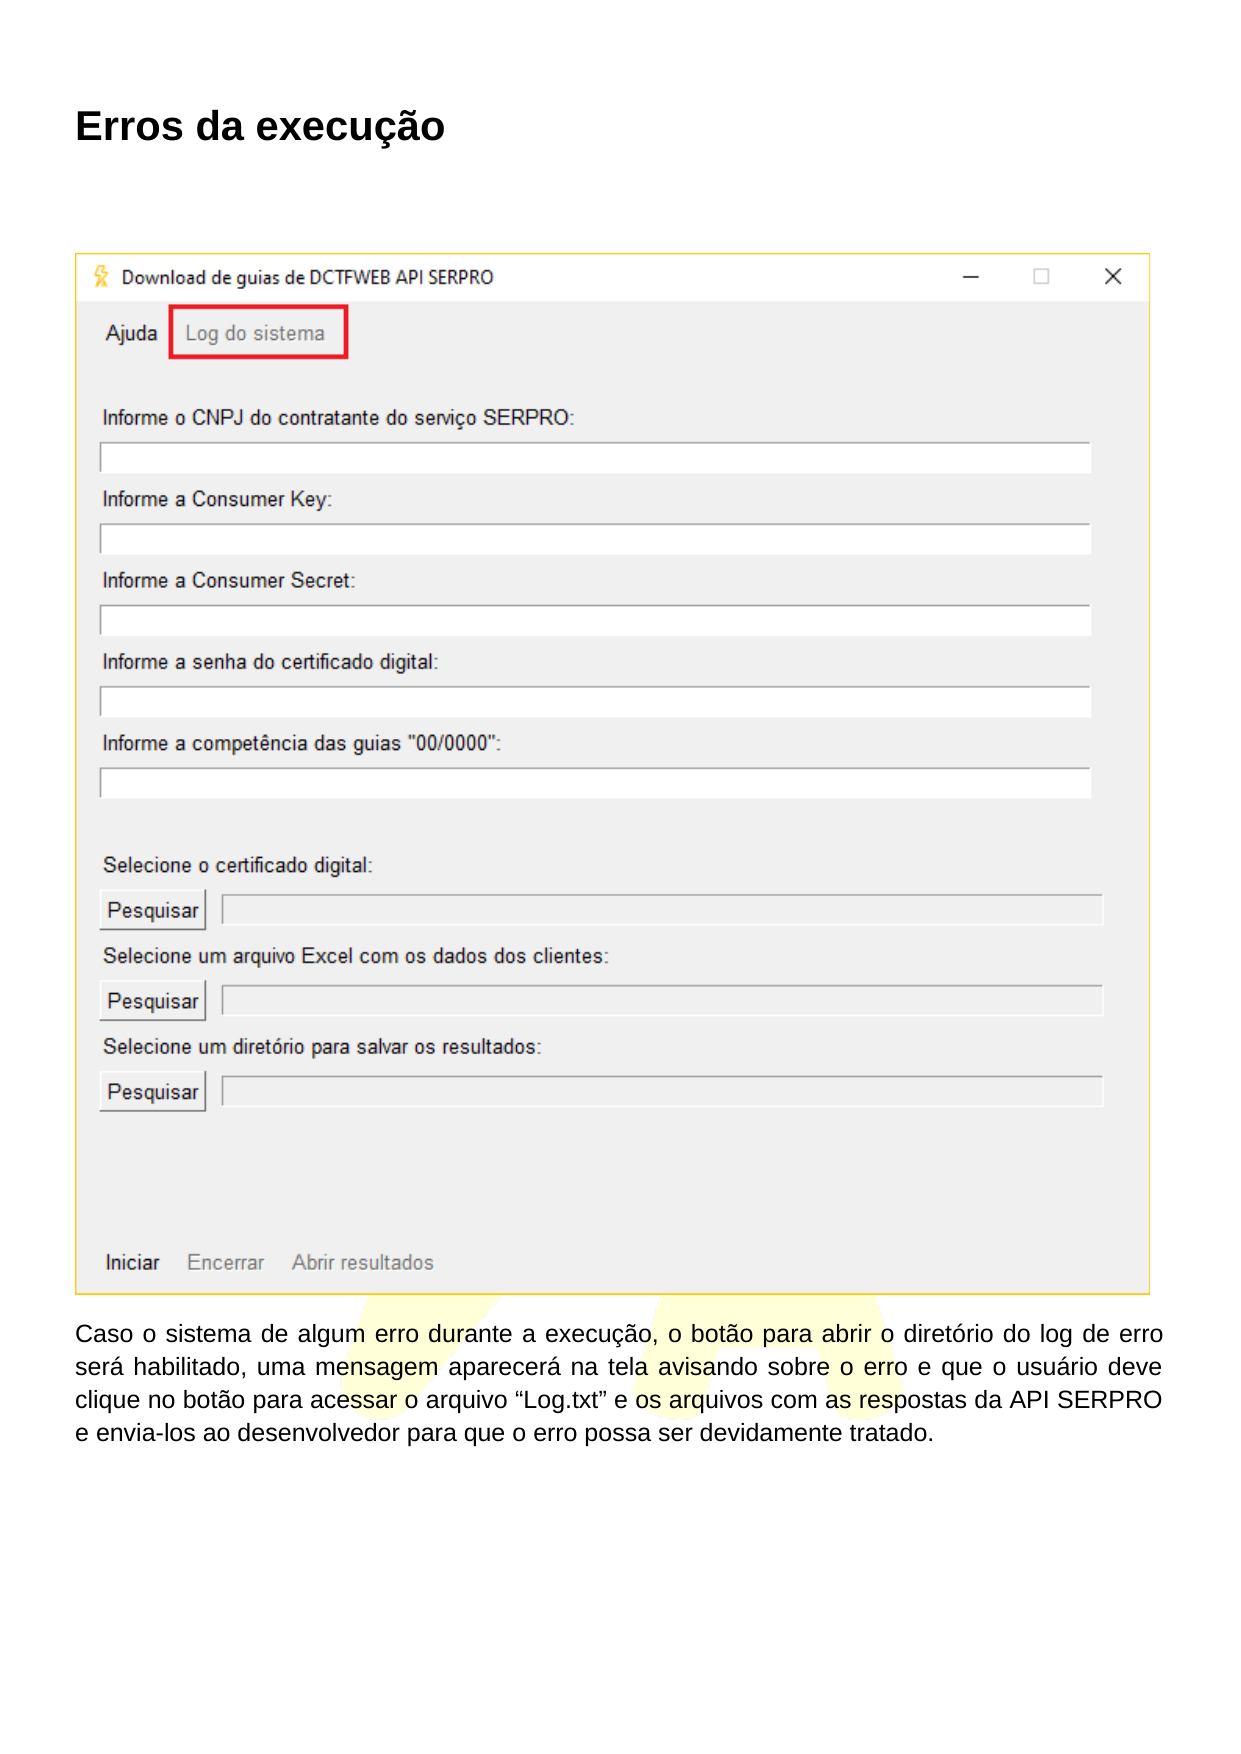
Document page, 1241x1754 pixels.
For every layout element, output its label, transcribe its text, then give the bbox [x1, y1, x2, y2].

text Caso o sistema de algum erro durante a execução, o botão para abrir o diretório do log de erro será habilitado, uma mensagem aparecerá na tela avisando sobre o erro e que o usuário deve clique no botão para acessar o arquivo “Log.txt” e os arquivos com as respostas da API SERPRO e envia-los ao desenvolvedor para que o erro possa ser devidamente tratado. [75, 1319, 1165, 1447]
text Erros da execução [75, 102, 1165, 150]
picture [75, 253, 1150, 1295]
